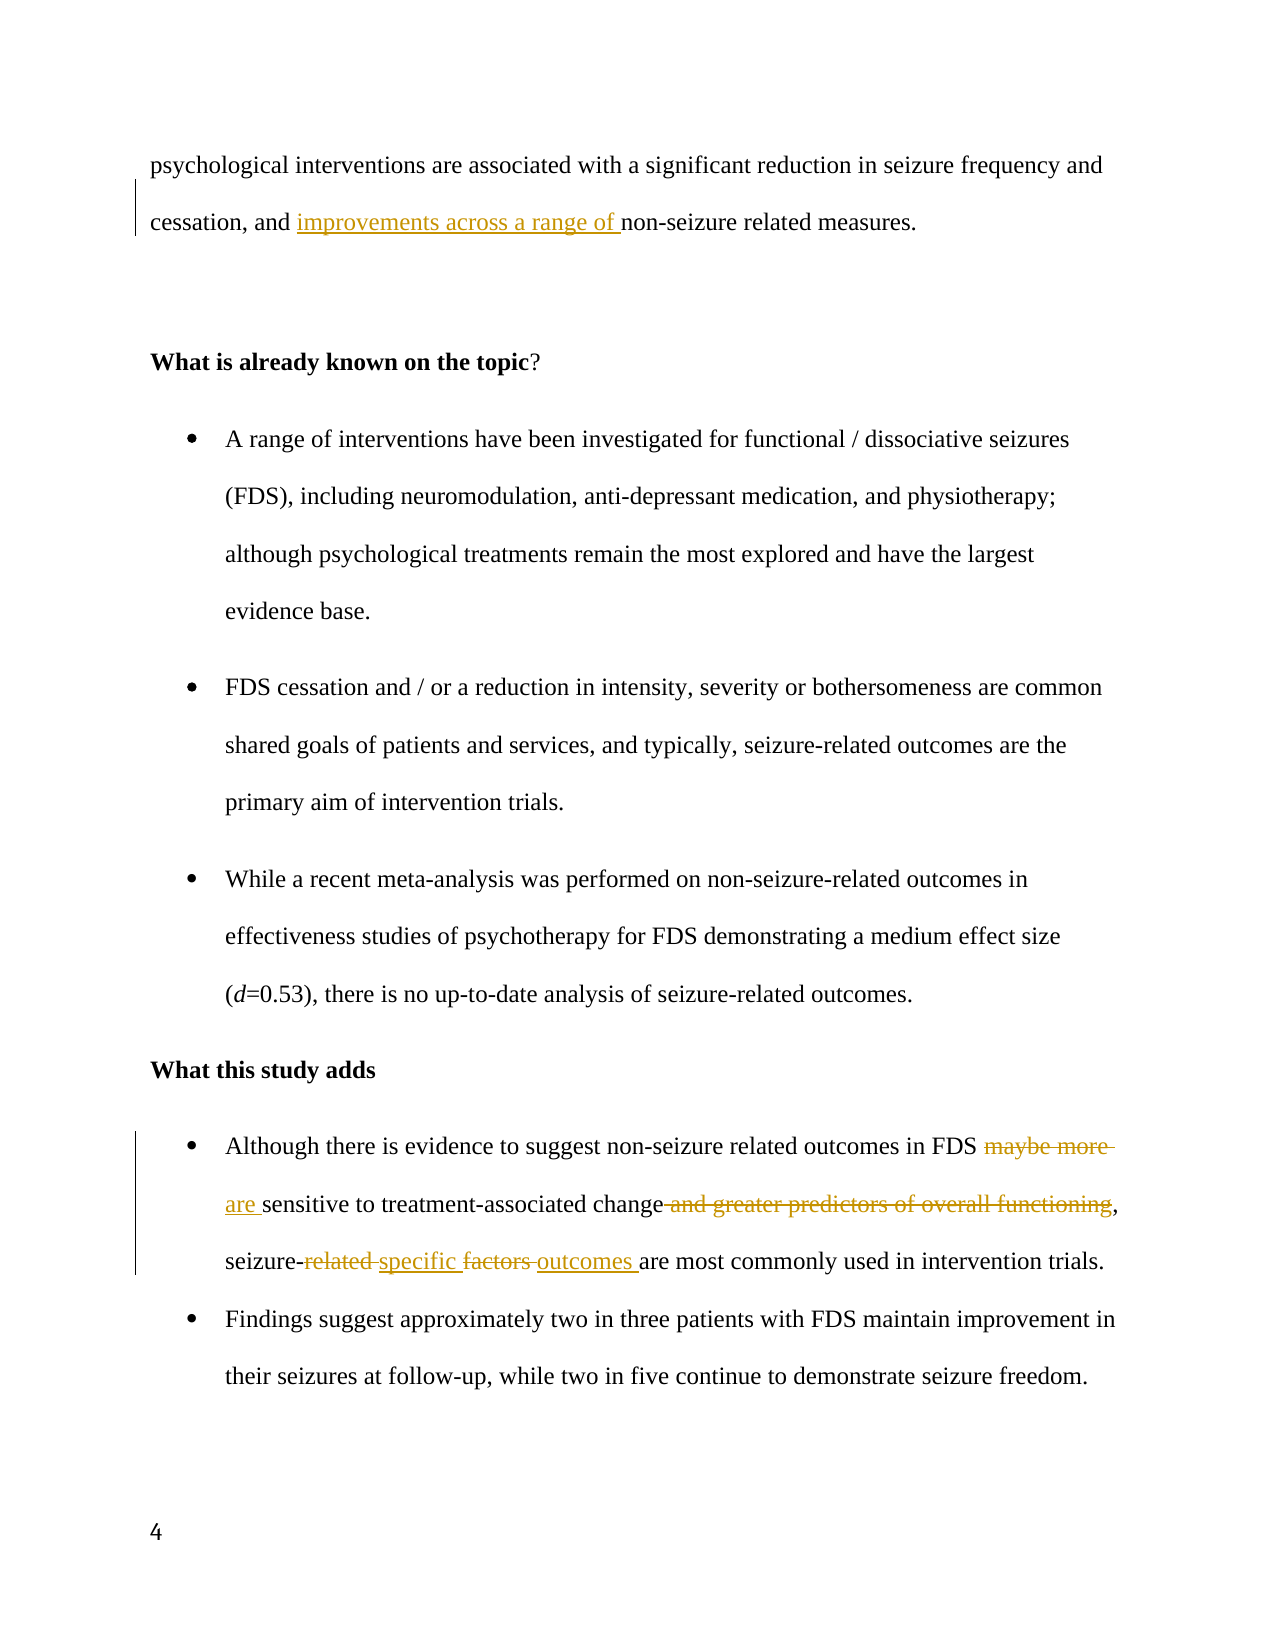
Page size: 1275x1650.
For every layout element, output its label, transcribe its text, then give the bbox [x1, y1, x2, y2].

list While a recent meta-analysis was performed on non-seizure-related outcomes in effectiveness studies of psychotherapy for FDS demonstrating a medium effect size (d=0.53), there is no up-to-date analysis of seizure-related outcomes. [187, 864, 1125, 1007]
text What is already known on the topic? [150, 347, 1125, 376]
list Although there is evidence to suggest non-seizure related outcomes in FDS sensitive to treatment-associated change, seizure-are most commonly used in intervention trials. [187, 1131, 1125, 1275]
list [187, 1304, 1125, 1390]
text What this study adds [150, 1055, 1125, 1084]
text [150, 150, 1125, 236]
list A range of interventions have been investigated for functional / dissociative seizures (FDS), including neuromodulation, anti-depressant medication, and physiotherapy; although psychological treatments remain the most explored and have the largest evidence base. [187, 424, 1125, 625]
list FDS cessation and / or a reduction in intensity, severity or bothersomeness are common shared goals of patients and services, and typically, seizure-related outcomes are the primary aim of intervention trials. [187, 672, 1125, 816]
